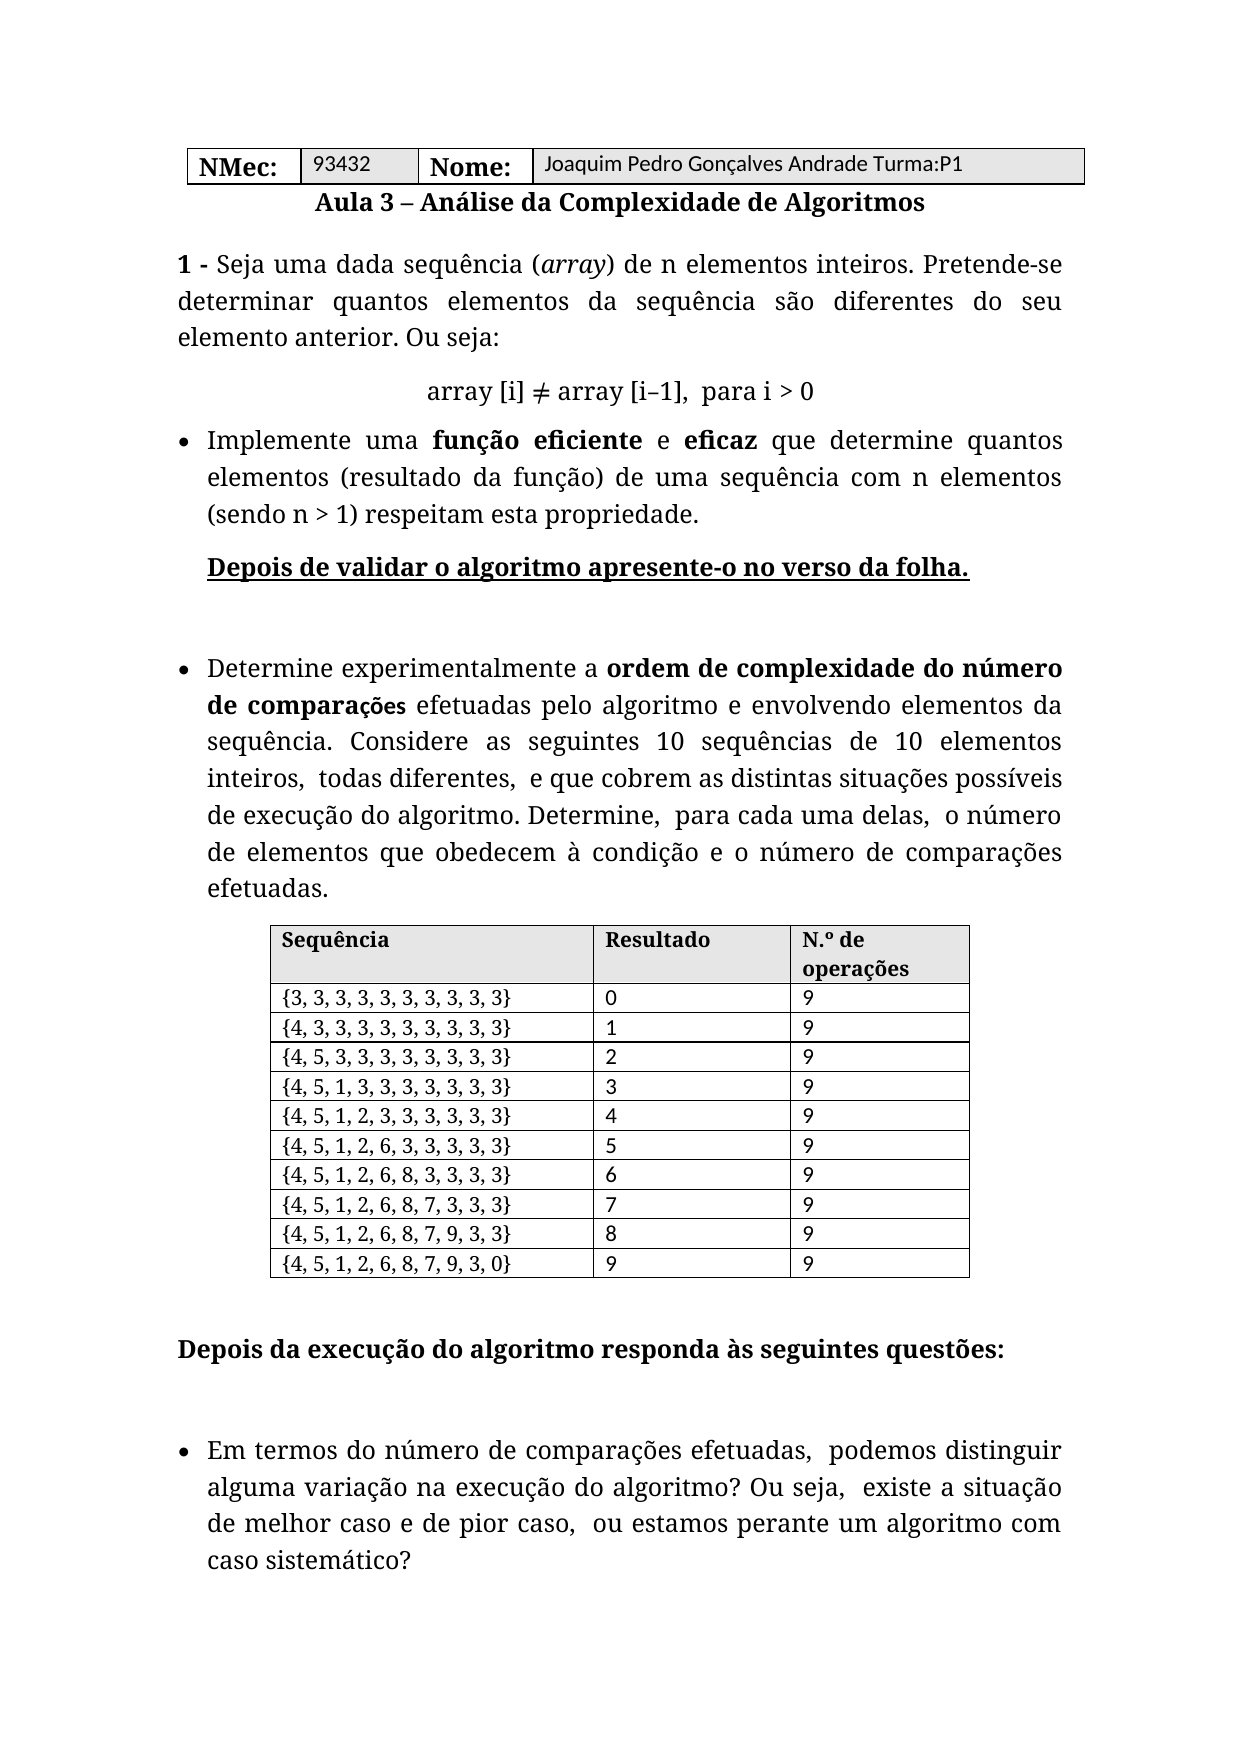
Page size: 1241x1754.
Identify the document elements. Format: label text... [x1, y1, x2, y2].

table_header Sequência [271, 926, 593, 982]
list Implemente uma função eficiente e eficaz que determine quantos elementos (resultado da função) de uma sequência com n elementos (sendo n > 1) respeitam esta propriedade. [177, 423, 1063, 530]
list Em termos do número de comparações efetuadas, podemos distinguir alguma variação na execução do algoritmo? Ou seja, existe a situação de melhor caso e de pior caso, ou estamos perante um algoritmo com caso sistemático? [177, 1432, 1063, 1577]
table_cell {4, 5, 1, 3, 3, 3, 3, 3, 3, 3} [271, 1072, 593, 1100]
table_cell 4 [594, 1101, 790, 1130]
table_cell 9 [791, 1190, 969, 1218]
table_header Joaquim Pedro Gonçalves Andrade Turma:P1 [534, 149, 1084, 183]
text Aula 3 – Análise da Complexidade de Algoritmos [177, 185, 1063, 219]
table_cell 7 [594, 1190, 790, 1218]
list Determine experimentalmente a ordem de complexidade do número de comparações efetuadas pelo algoritmo e envolvendo elementos da sequência. Considere as seguintes 10 sequências de 10 elementos inteiros, todas diferentes, e que cobrem as distintas situações possíveis de execução do algoritmo. Determine, para cada uma delas, o número de elementos que obedecem à condição e o número de comparações efetuadas. [177, 651, 1063, 905]
table_cell {4, 3, 3, 3, 3, 3, 3, 3, 3, 3} [271, 1013, 593, 1041]
table_cell {3, 3, 3, 3, 3, 3, 3, 3, 3, 3} [271, 984, 593, 1012]
table_cell {4, 5, 1, 2, 6, 8, 3, 3, 3, 3} [271, 1160, 593, 1189]
table_cell 8 [594, 1219, 790, 1248]
table_cell 9 [791, 1160, 969, 1189]
table_header Nome: [419, 149, 532, 183]
table_cell 0 [594, 984, 790, 1012]
table_header NMec: [188, 149, 300, 183]
table_cell 1 [594, 1013, 790, 1041]
table_cell 9 [791, 1072, 969, 1100]
table_cell 6 [594, 1160, 790, 1189]
table_cell {4, 5, 1, 2, 6, 8, 7, 9, 3, 3} [271, 1219, 593, 1248]
table_cell 9 [791, 1043, 969, 1071]
table_cell 9 [791, 1249, 969, 1277]
table_cell 9 [791, 1219, 969, 1248]
table_header N.º de operações [791, 926, 969, 982]
table_cell 3 [594, 1072, 790, 1100]
table_cell {4, 5, 1, 2, 6, 8, 7, 3, 3, 3} [271, 1190, 593, 1218]
table_header Resultado [594, 926, 790, 982]
table_cell 9 [791, 984, 969, 1012]
table_cell 9 [791, 1013, 969, 1041]
table_header 93432 [302, 149, 418, 183]
table_cell 9 [791, 1101, 969, 1130]
text Depois de validar o algoritmo apresente-o no verso da folha. [207, 550, 1063, 584]
text 1 - Seja uma dada sequência (array) de n elementos inteiros. Pretende-se determinar quantos elementos da sequência são diferentes do seu elemento anterior. Ou seja: [177, 247, 1063, 354]
table_cell 5 [594, 1131, 790, 1159]
table_cell {4, 5, 1, 2, 3, 3, 3, 3, 3, 3} [271, 1101, 593, 1130]
table_cell 2 [594, 1043, 790, 1071]
text array [i] ≠ array [i–1], para i > 0 [177, 373, 1063, 408]
table_cell 9 [791, 1131, 969, 1159]
table_cell {4, 5, 3, 3, 3, 3, 3, 3, 3, 3} [271, 1043, 593, 1071]
table_cell {4, 5, 1, 2, 6, 3, 3, 3, 3, 3} [271, 1131, 593, 1159]
text Depois da execução do algoritmo responda às seguintes questões: [177, 1332, 1063, 1366]
table_cell 9 [594, 1249, 790, 1277]
table_cell {4, 5, 1, 2, 6, 8, 7, 9, 3, 0} [271, 1249, 593, 1277]
